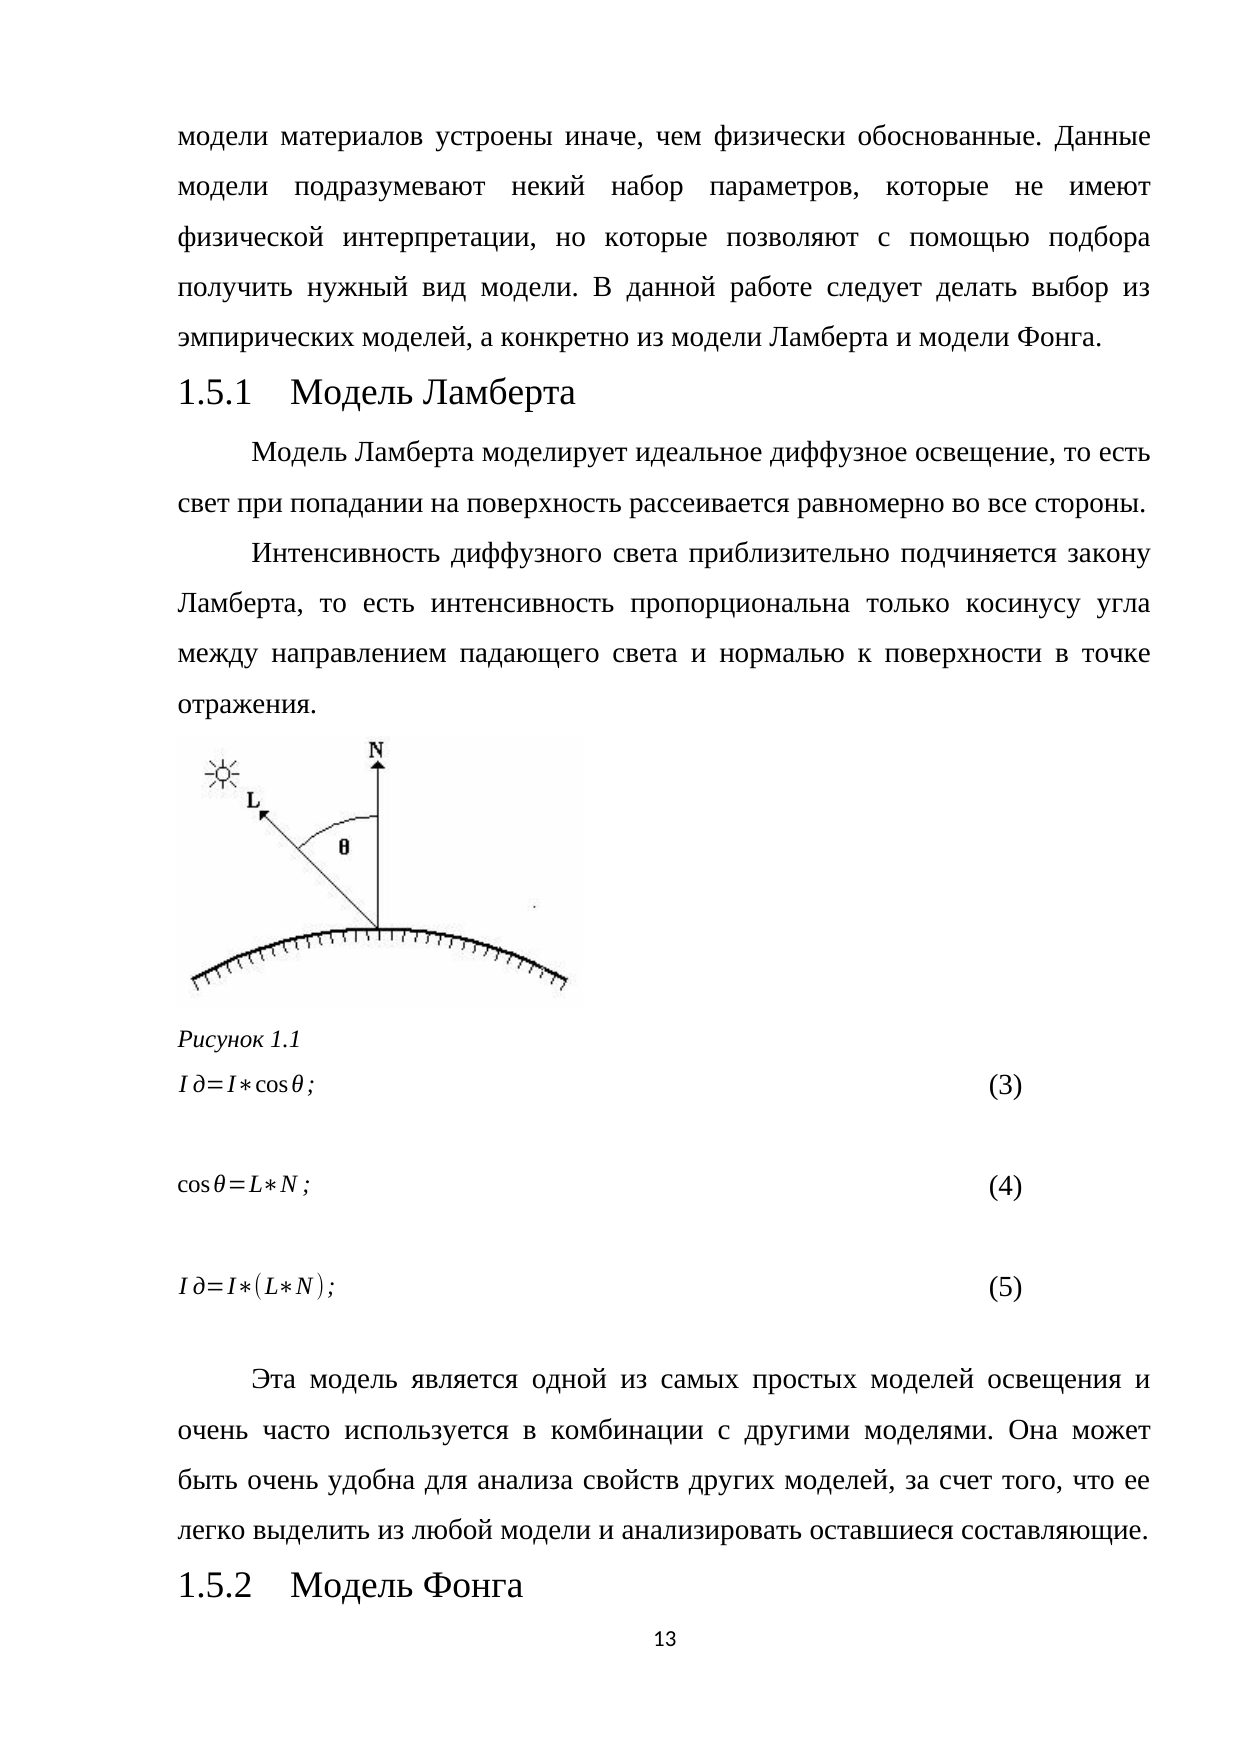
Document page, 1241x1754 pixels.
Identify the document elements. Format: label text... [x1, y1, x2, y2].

list Модель Ламберта [177, 370, 1152, 413]
list Эта модель является одной из самых простых моделей освещения и очень часто используется в комбинации с другими моделями. Она может быть очень удобна для анализа свойств других моделей, за счет того, что ее легко выделить из любой модели и анализировать оставшиеся составляющие. [177, 1361, 1152, 1546]
list Модель Фонга [177, 1563, 1152, 1606]
list Рисунок 1.1 [177, 1024, 1152, 1053]
list Интенсивность диффузного света приблизительно подчиняется закону Ламберта, то есть интенсивность пропорциональна только косинусу угла между направлением падающего света и нормалью к поверхности в точке отражения. [177, 535, 1152, 719]
list (4) [177, 1168, 1152, 1202]
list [177, 118, 1152, 353]
list (3) [177, 1067, 1152, 1101]
list Модель Ламберта моделирует идеальное диффузное освещение, то есть свет при попадании на поверхность рассеивается равномерно во все стороны. [177, 434, 1152, 518]
list (5) [177, 1269, 1152, 1303]
picture [177, 736, 584, 1008]
